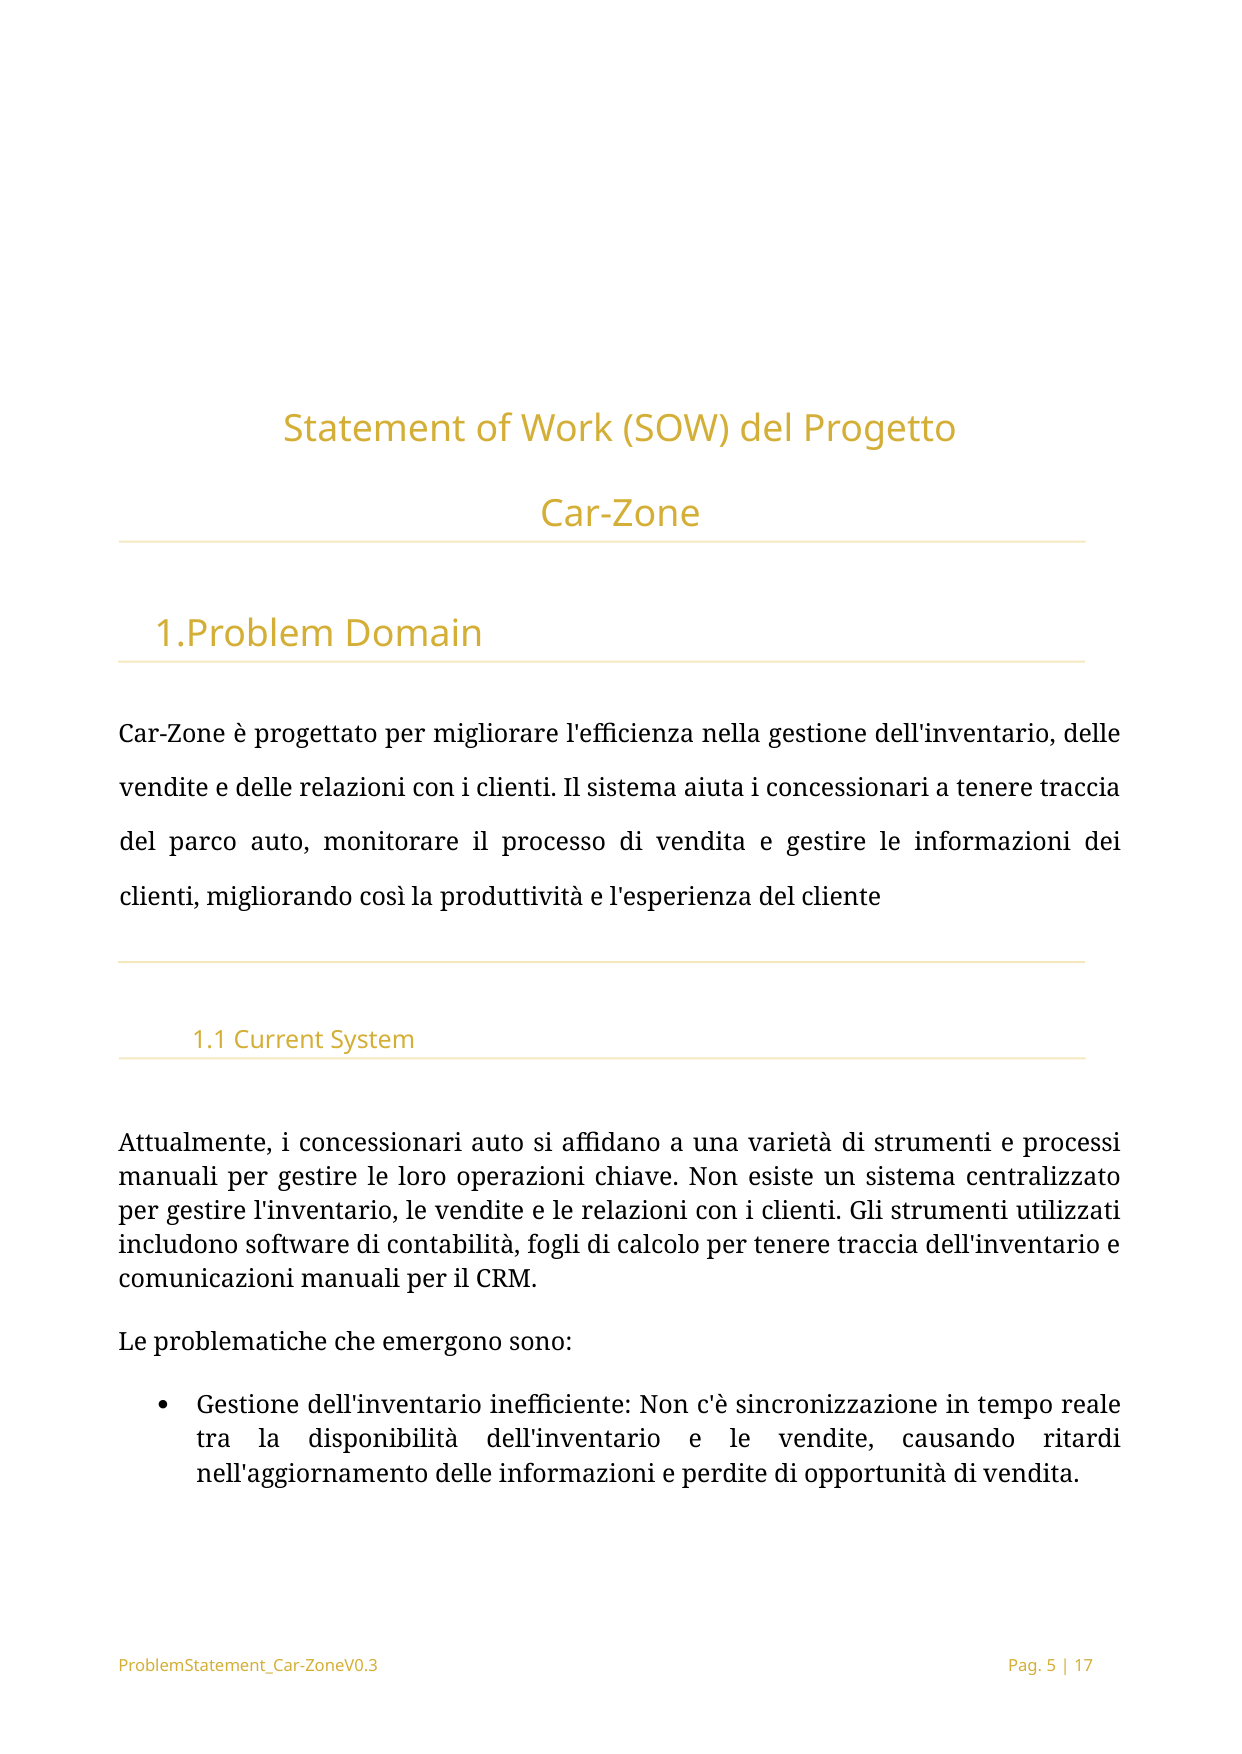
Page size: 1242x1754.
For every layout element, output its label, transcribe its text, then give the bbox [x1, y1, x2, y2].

subtitle 1.Problem Domain [154, 607, 1122, 658]
text Car-Zone [118, 487, 1122, 538]
subtitle 1.1 Current System [155, 1022, 1122, 1056]
text Le problematiche che emergono sono: [118, 1324, 1122, 1358]
text Attualmente, i concessionari auto si affidano a una varietà di strumenti e processi manuali per gestire le loro operazioni chiave. Non esiste un sistema centralizzato per gestire l'inventario, le vendite e le relazioni con i clienti. Gli strumenti utilizzati includono software di contabilità, fogli di calcolo per tenere traccia dell'inventario e comunicazioni manuali per il CRM. [118, 1124, 1122, 1295]
text Statement of Work (SOW) del Progetto [118, 401, 1122, 452]
list Gestione dell'inventario inefficiente: Non c'è sincronizzazione in tempo reale tra la disponibilità dell'inventario e le vendite, causando ritardi nell'aggiornamento delle informazioni e perdite di opportunità di vendita. [159, 1387, 1122, 1489]
text Car-Zone è progettato per migliorare l'efficienza nella gestione dell'inventario, delle vendite e delle relazioni con i clienti. Il sistema aiuta i concessionari a tenere traccia del parco auto, monitorare il processo di vendita e gestire le informazioni dei clienti, migliorando così la produttività e l'esperienza del cliente [118, 716, 1122, 912]
